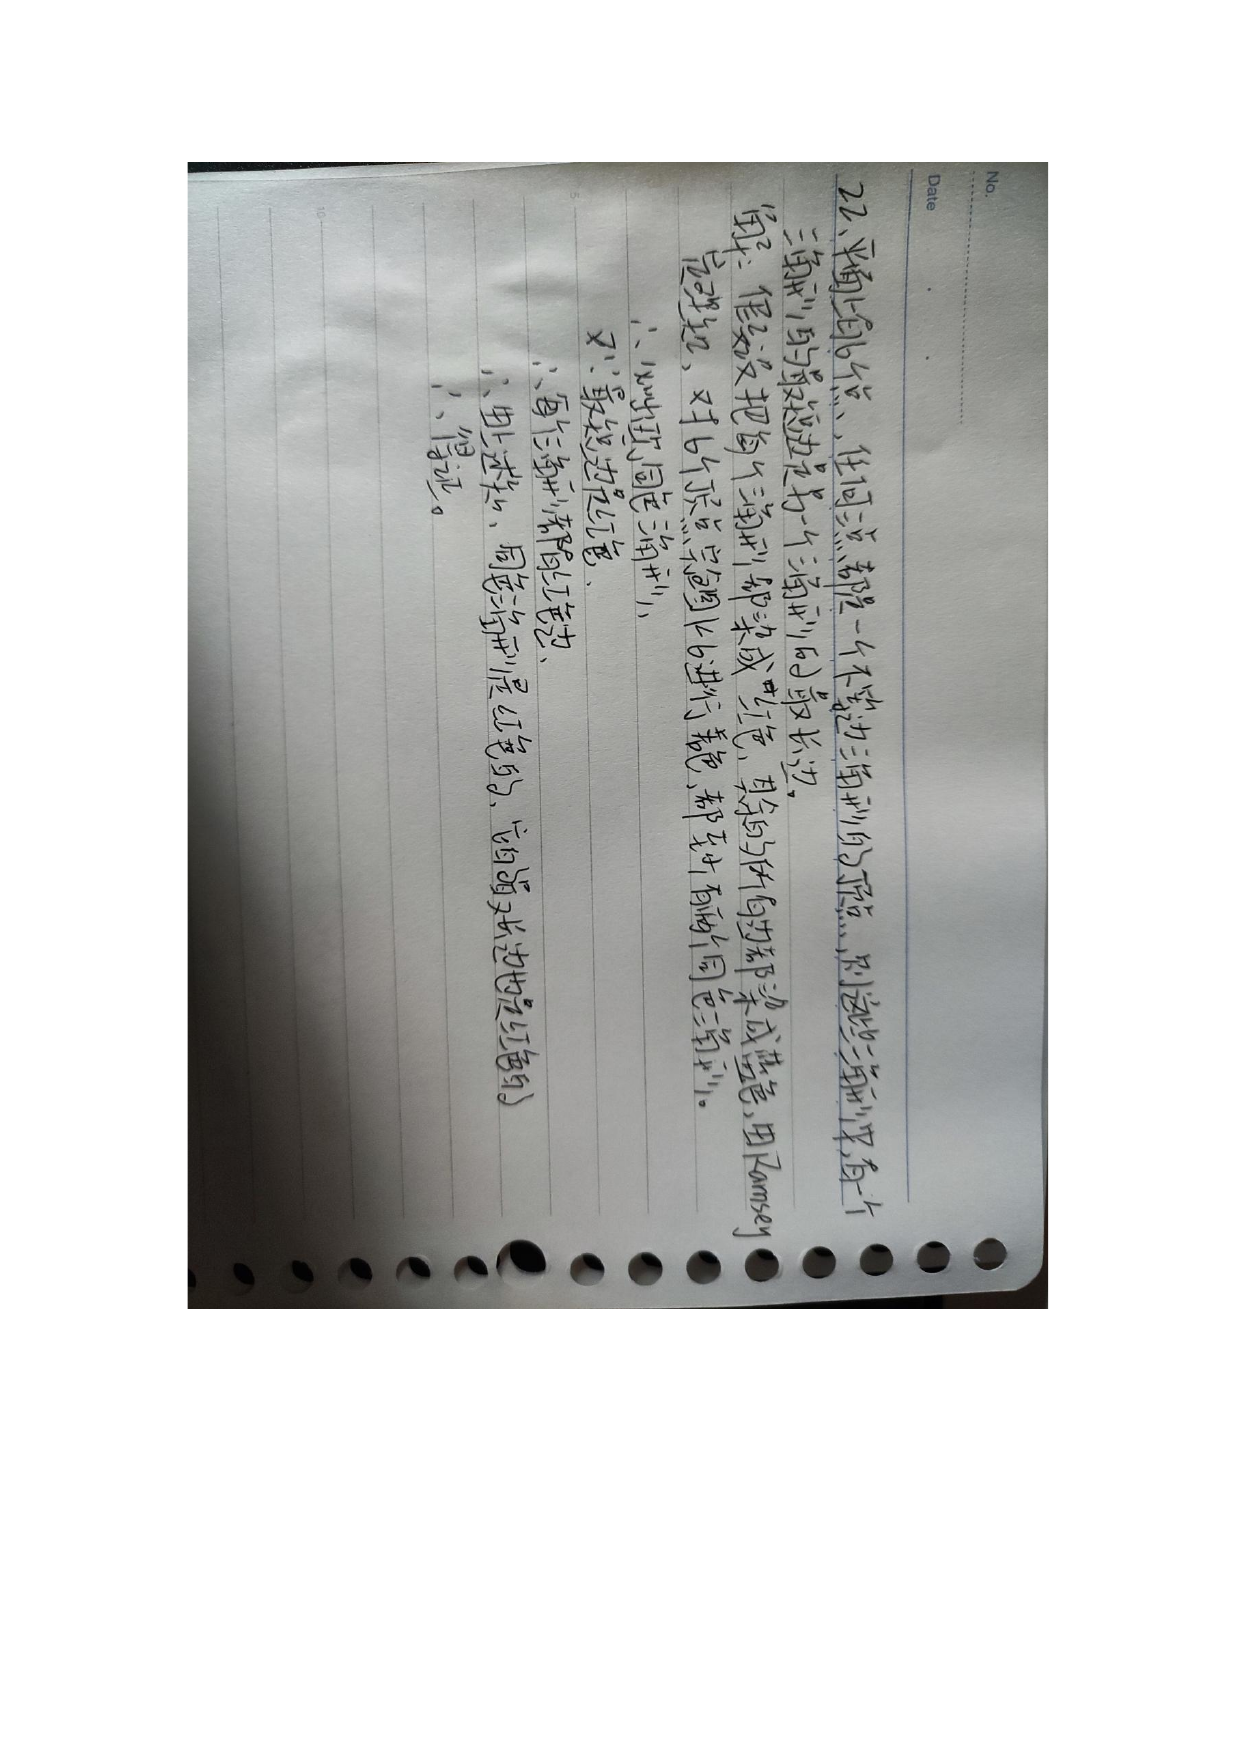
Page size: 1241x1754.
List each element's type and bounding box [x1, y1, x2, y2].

picture [187, 162, 1049, 1309]
